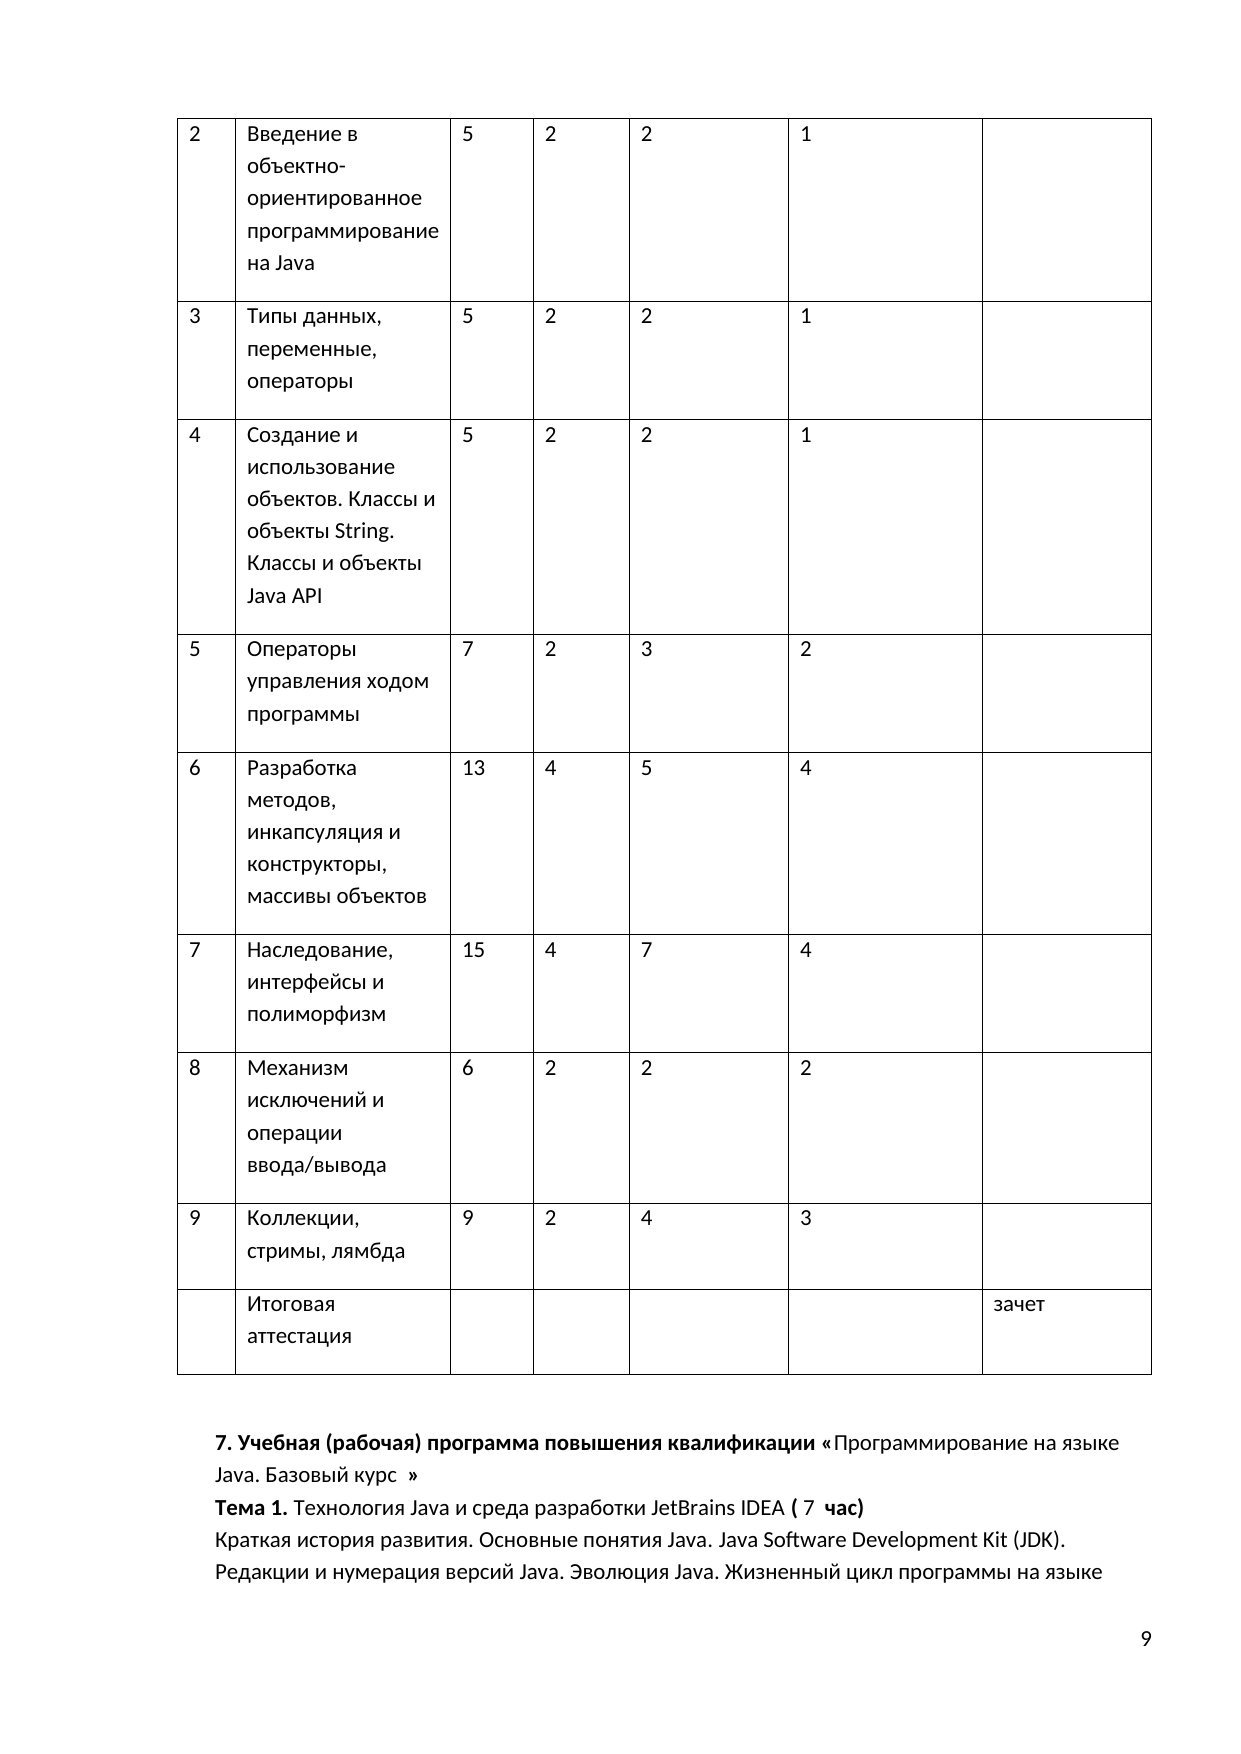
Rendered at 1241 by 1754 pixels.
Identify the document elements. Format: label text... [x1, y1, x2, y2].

table_cell 5 [451, 119, 533, 301]
table_cell 2 [534, 119, 629, 301]
table_cell [983, 1204, 1151, 1288]
table_cell 2 [789, 635, 982, 752]
table_cell Механизм исключений и операции ввода/вывода [236, 1053, 450, 1202]
table_cell [983, 753, 1151, 934]
table_cell 7 [630, 935, 788, 1052]
table_cell [983, 1053, 1151, 1202]
table_cell Итоговая аттестация [236, 1290, 450, 1374]
table_cell 2 [789, 1053, 982, 1202]
table_cell 1 [789, 119, 982, 301]
table_cell 4 [789, 753, 982, 934]
table_cell 5 [178, 635, 235, 752]
table_cell 1 [789, 302, 982, 419]
table_cell 7 [451, 635, 533, 752]
list 7. Учебная (рабочая) программа повышения квалификации «Программирование на языке Java. Базовый курс » [215, 1428, 1152, 1489]
table_cell Разработка методов, инкапсуляция и конструкторы, массивы объектов [236, 753, 450, 934]
table_cell 2 [630, 302, 788, 419]
table_cell [983, 935, 1151, 1052]
table_cell 6 [451, 1053, 533, 1202]
table_cell [983, 119, 1151, 301]
table_cell 8 [178, 1053, 235, 1202]
table_cell 4 [630, 1204, 788, 1288]
table_cell 2 [534, 420, 629, 633]
table_cell 4 [534, 935, 629, 1052]
table_cell 6 [178, 753, 235, 934]
table_cell 15 [451, 935, 533, 1052]
list Тема 1. Технология Java и среда разработки JetBrains IDEA ( 7 час) [215, 1493, 1152, 1521]
table_cell 4 [534, 753, 629, 934]
table_cell 4 [789, 935, 982, 1052]
table_cell Введение в объектно-ориентированное программирование на Java [236, 119, 450, 301]
table_cell 3 [630, 635, 788, 752]
table_cell 2 [534, 1053, 629, 1202]
table_cell 13 [451, 753, 533, 934]
table_cell [451, 1290, 533, 1374]
table_cell 3 [789, 1204, 982, 1288]
table_cell Наследование, интерфейсы и полиморфизм [236, 935, 450, 1052]
table_cell 7 [178, 935, 235, 1052]
table_cell 2 [534, 302, 629, 419]
table_cell Типы данных, переменные, операторы [236, 302, 450, 419]
table_cell 2 [630, 420, 788, 633]
table_cell Операторы управления ходом программы [236, 635, 450, 752]
table_cell зачет [983, 1290, 1151, 1374]
table_cell [983, 635, 1151, 752]
table_cell [534, 1290, 629, 1374]
table_cell 2 [534, 635, 629, 752]
table_cell 2 [630, 119, 788, 301]
table_cell 2 [178, 119, 235, 301]
table_cell 9 [178, 1204, 235, 1288]
table_cell 2 [630, 1053, 788, 1202]
table_cell 5 [451, 420, 533, 633]
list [215, 1525, 1152, 1585]
table_cell 1 [789, 420, 982, 633]
table_cell [178, 1290, 235, 1374]
table_cell [789, 1290, 982, 1374]
table_cell Коллекции, стримы, лямбда [236, 1204, 450, 1288]
table_cell 3 [178, 302, 235, 419]
table_cell 9 [451, 1204, 533, 1288]
table_cell 5 [451, 302, 533, 419]
table_cell [983, 302, 1151, 419]
table_cell 5 [630, 753, 788, 934]
table_cell 4 [178, 420, 235, 633]
table_cell Создание и использование объектов. Классы и объекты String. Классы и объекты Java API [236, 420, 450, 633]
table_cell [983, 420, 1151, 633]
table_cell [630, 1290, 788, 1374]
table_cell 2 [534, 1204, 629, 1288]
